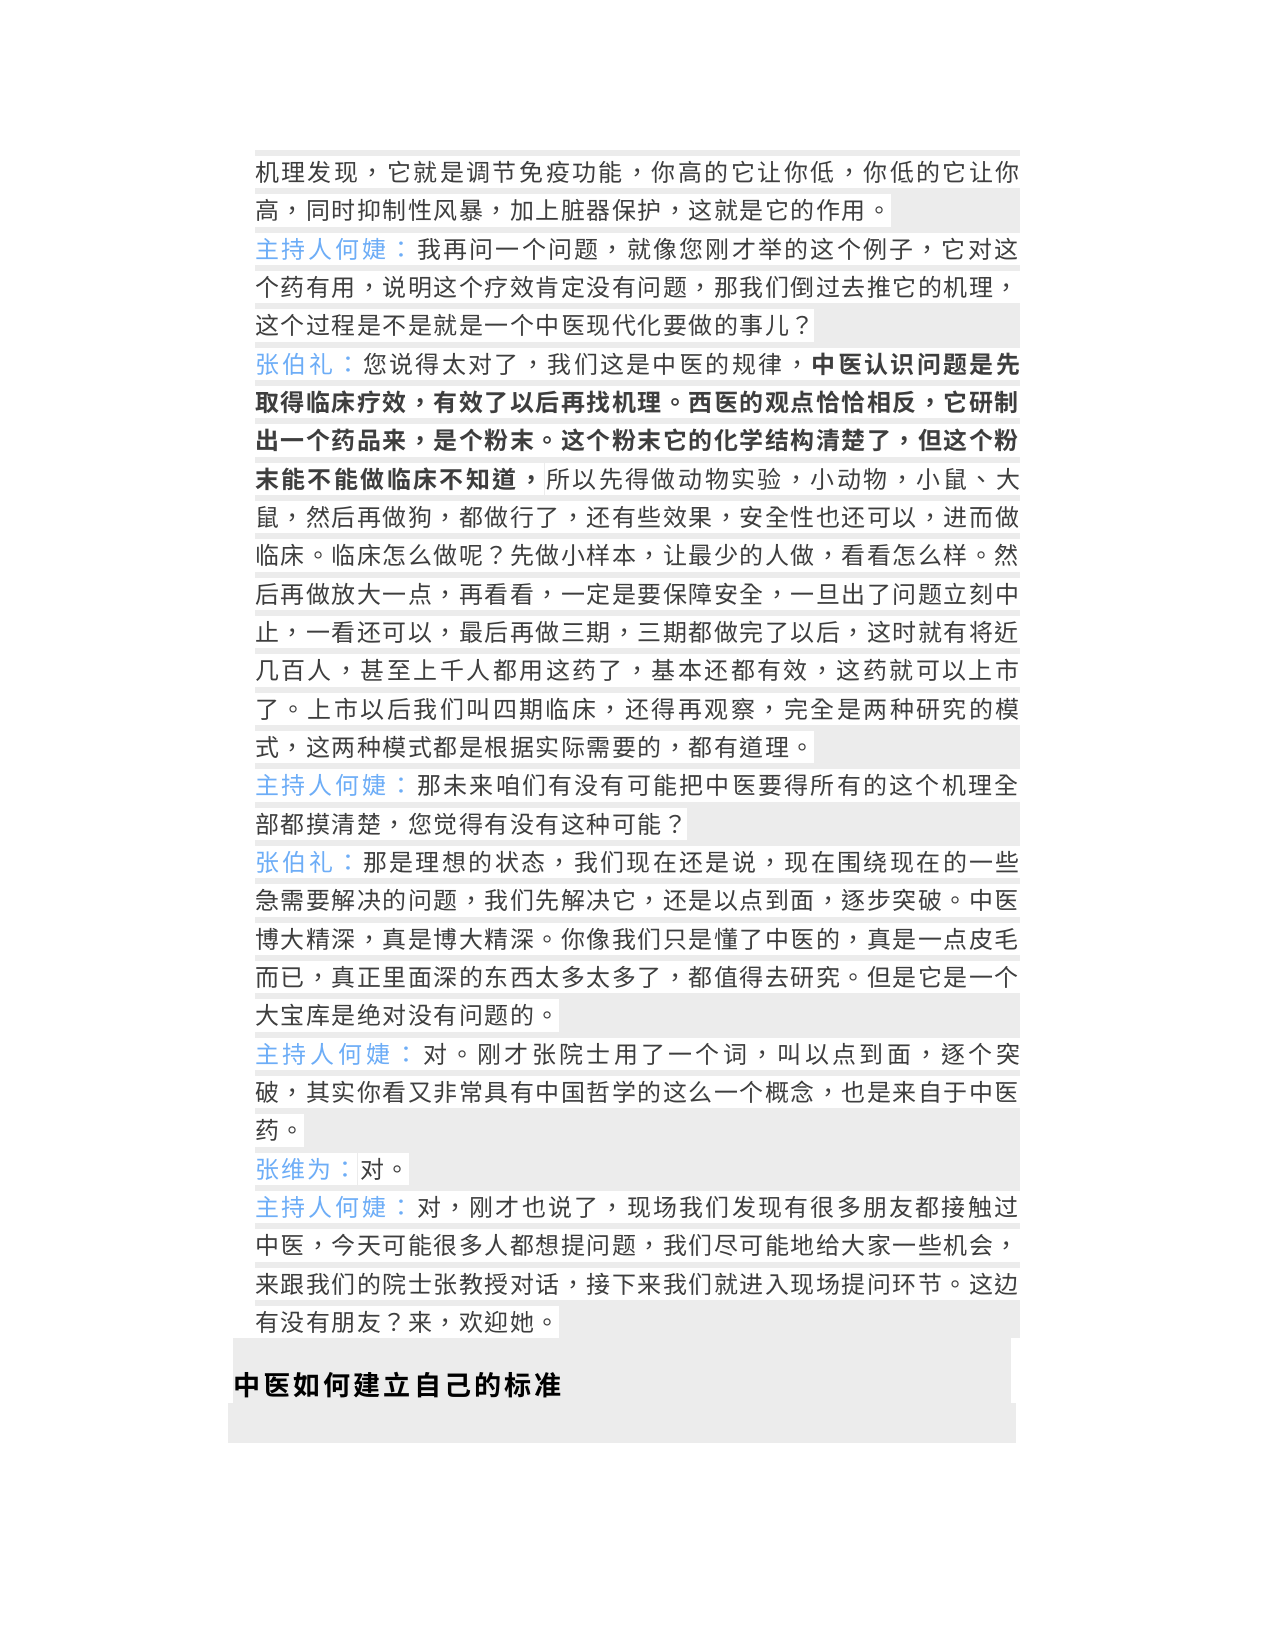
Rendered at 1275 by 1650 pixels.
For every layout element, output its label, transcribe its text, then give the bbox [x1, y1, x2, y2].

text 主持人何婕：那未来咱们有没有可能把中医要得所有的这个机理全部都摸清楚，您觉得有没有这种可能？ [255, 802, 1020, 840]
text 中医如何建立自己的标准 [233, 1354, 1011, 1403]
text 张伯礼：那是理想的状态，我们现在还是说，现在围绕现在的一些急需要解决的问题，我们先解决它，还是以点到面，逐步突破。中医博大精深，真是博大精深。你像我们只是懂了中医的，真是一点皮毛而已，真正里面深的东西太多太多了，都值得去研究。但是它是一个大宝库是绝对没有问题的。 [255, 993, 1020, 1032]
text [255, 188, 1020, 227]
text 主持人何婕：对，刚才也说了，现场我们发现有很多朋友都接触过中医，今天可能很多人都想提问题，我们尽可能地给大家一些机会，来跟我们的院士张教授对话，接下来我们就进入现场提问环节。这边有没有朋友？来，欢迎她。 [255, 1300, 1020, 1338]
text 主持人何婕：对。刚才张院士用了一个词，叫以点到面，逐个突破，其实你看又非常具有中国哲学的这么一个概念，也是来自于中医药。 [255, 1108, 1020, 1147]
text 主持人何婕：我再问一个问题，就像您刚才举的这个例子，它对这个药有用，说明这个疗效肯定没有问题，那我们倒过去推它的机理，这个过程是不是就是一个中医现代化要做的事儿？ [255, 303, 1020, 342]
text 张维为：对。 [255, 1147, 1020, 1185]
